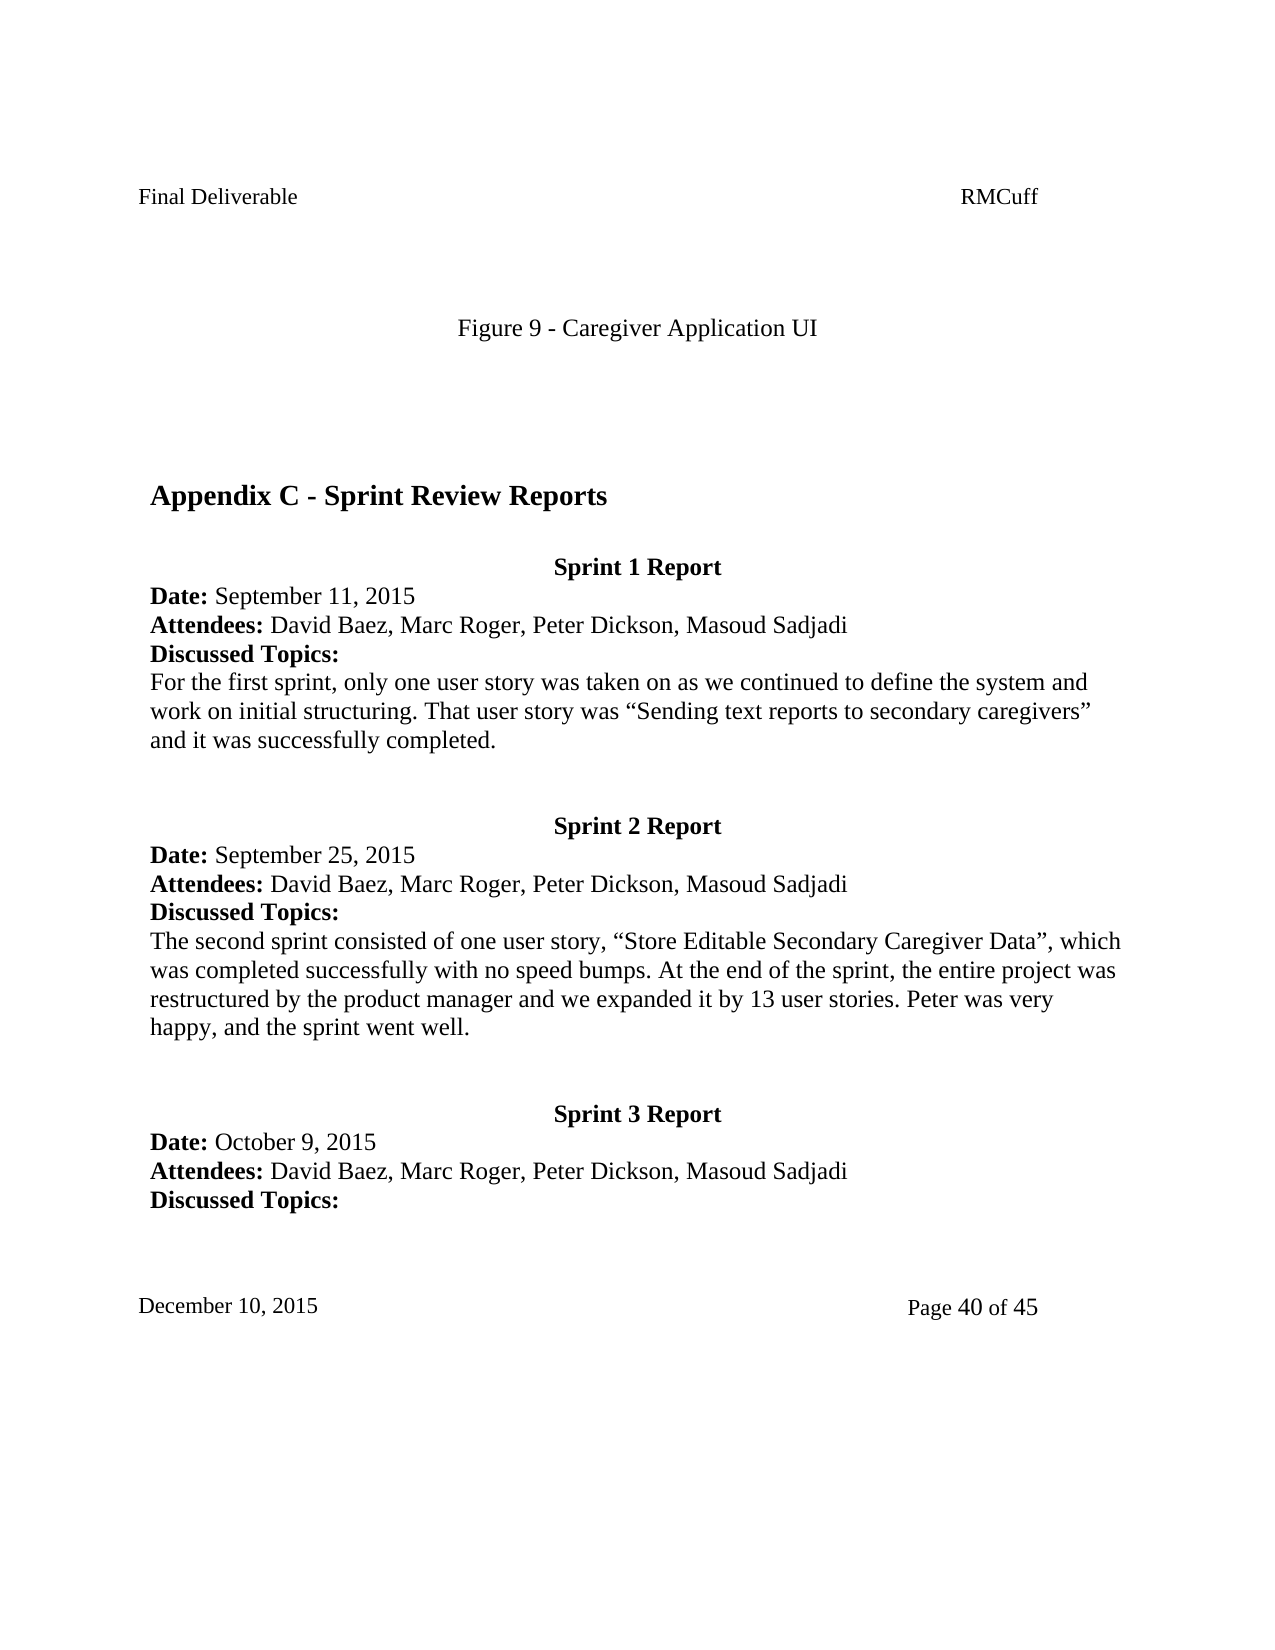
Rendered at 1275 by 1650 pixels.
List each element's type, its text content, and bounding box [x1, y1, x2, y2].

text Date: September 25, 2015 [150, 840, 1125, 869]
text Sprint 2 Report [150, 811, 1125, 840]
text Sprint 3 Report [150, 1099, 1125, 1127]
text Discussed Topics: [150, 639, 1125, 667]
text Date: September 11, 2015 [150, 581, 1125, 610]
text Discussed Topics: [150, 897, 1125, 926]
text The second sprint consisted of one user story, “Store Editable Secondary Caregiver Data”, which was completed successfully with no speed bumps. At the end of the sprint, the entire project was restructured by the product manager and we expanded it by 13 user stories. Peter was very happy, and the sprint went well. [150, 926, 1125, 1041]
text Attendees: David Baez, Marc Roger, Peter Dickson, Masoud Sadjadi [150, 869, 1125, 897]
text Attendees: David Baez, Marc Roger, Peter Dickson, Masoud Sadjadi [150, 1156, 1125, 1185]
text Attendees: David Baez, Marc Roger, Peter Dickson, Masoud Sadjadi [150, 610, 1125, 639]
text Sprint 1 Report [150, 552, 1125, 581]
text Figure 9 - Caregiver Application UI [150, 313, 1125, 342]
text Discussed Topics: [150, 1185, 1125, 1214]
text Date: October 9, 2015 [150, 1127, 1125, 1156]
subtitle Appendix C - Sprint Review Reports [150, 478, 1125, 511]
text For the first sprint, only one user story was taken on as we continued to define the system and work on initial structuring. That user story was “Sending text reports to secondary caregivers” and it was successfully completed. [150, 667, 1125, 754]
